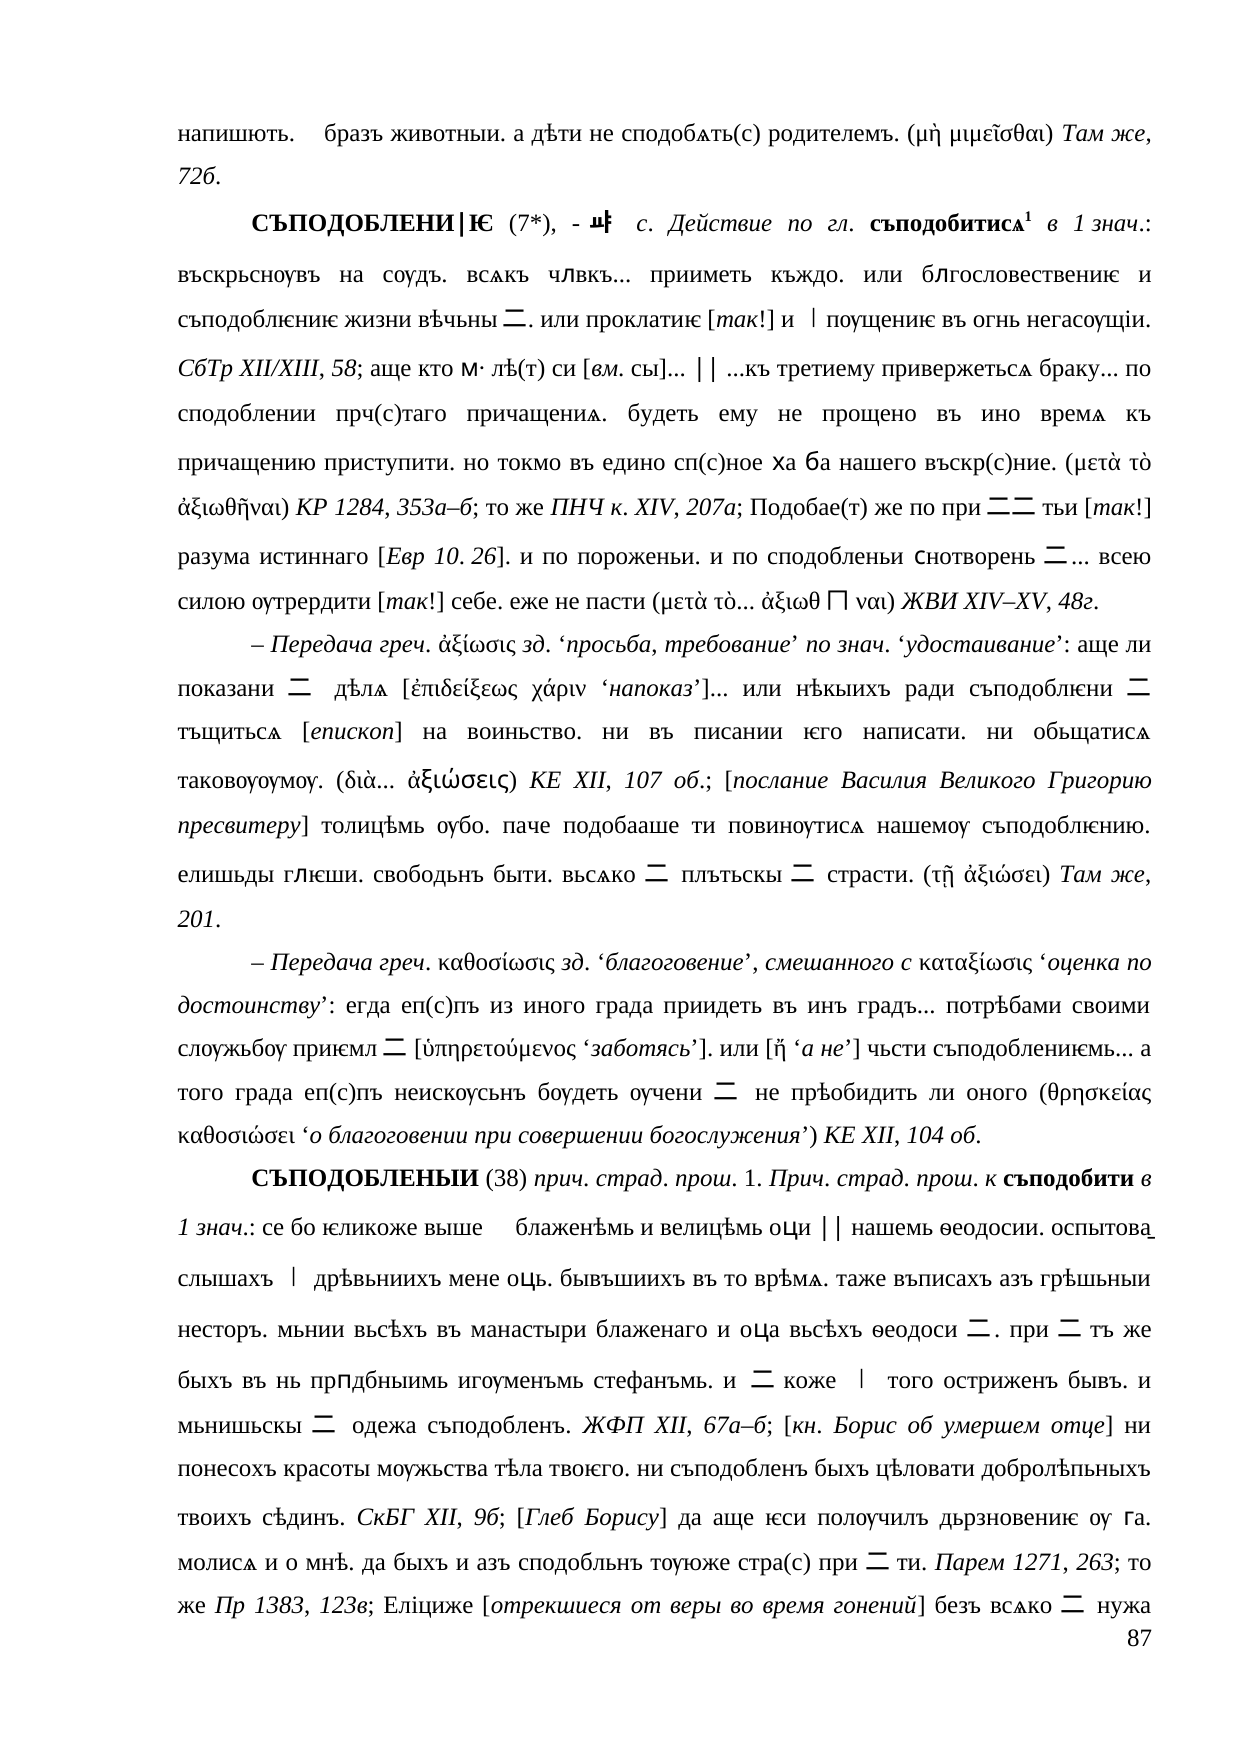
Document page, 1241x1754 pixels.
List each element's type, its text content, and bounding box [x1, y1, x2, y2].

text – Передача греч. καθоσίωσις зд. ‘благоговение’, смешанного с καταξίωσις ‘оценка по достоинству’: егда еп(с)пъ из иного града приидеть въ инъ градъ... потрѣбами своими слѹжьбѹ приѥмл㆓ [ὑπηρετούμενος ‘заботясь’]. или [ἤ ‘а не’] чьсти съподоблениѥмь... а того града еп(с)пъ неискѹсьнъ бѹдеть ѹчени㆓ не прѣобидить ли оного (θρησκείας καθоσιώσει ‘о благоговении при совершении богослужения’) КЕ XII, 104 об. [177, 947, 1152, 1148]
text СЪПОДОБЛЕНИ|Ѥ (7*), -ㆇ с. Действие по гл. съподобитисѧ1 в 1 знач.: въскрьснѹвъ на сѹдъ. всѧкъ члвкъ... прииметь къждо. или блгословествениѥ и съподоблѥниѥ жизни вѣчьны㆓. или проклатиѥ [так!] и ㆐пѹщениѥ въ огнь негасѹщіи. СбТр XII/XIII, 58; аще кто м∙ лѣ(т) си [вм. сы]... || ...къ третиему привержетьсѧ браку... по сподоблении прч(с)таго причащениѧ. будеть ему не прощено въ ино времѧ къ причащению приступити. но токмо въ едино сп(с)ное ха ба нашего въскр(с)ние. (μετὰ τὸ ἀξιωθῆναι) КР 1284, 353а‒б; то же ПНЧ к. XIV, 207а; Подобае(т) же по при㆓㆓тьи [так!] разума истиннаго [Евр 10. 26]. и по пороженьи. и по сподобленьи снотворень㆓... всею силою ѹтрердити [так!] себе. еже не пасти (μετὰ τὸ... ἀξιωθㄇναι) ЖВИ XIV–XV, 48г. [177, 204, 1152, 615]
text – Передача греч. ἀξίωσις зд. ‘просьба, требование’ по знач. ‘удостаивание’: аще ли показани㆓ дѣлѧ [ἐπιδείξεως χάριν ‘напоказ’]... или нѣкыихъ ради съподоблѥни㆓ тъщитьсѧ [епископ] на воиньство. ни въ писании ѥго написати. ни обьщатисѧ таковѹѹмѹ. (διὰ... ἀξιώσεις) КЕ XII, 107 об.; [послание Василия Великого Григорию пресвитеру] толицѣмь ѹбо. паче подобааше ти повинѹтисѧ нашемѹ съподоблѥнию. елишьды глѥши. свободьнъ быти. вьсѧко㆓ плътьскы㆓ страсти. (τῇ ἀξιώσει) Там же, 201. [177, 629, 1152, 933]
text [177, 118, 1152, 190]
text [177, 1163, 1152, 1619]
